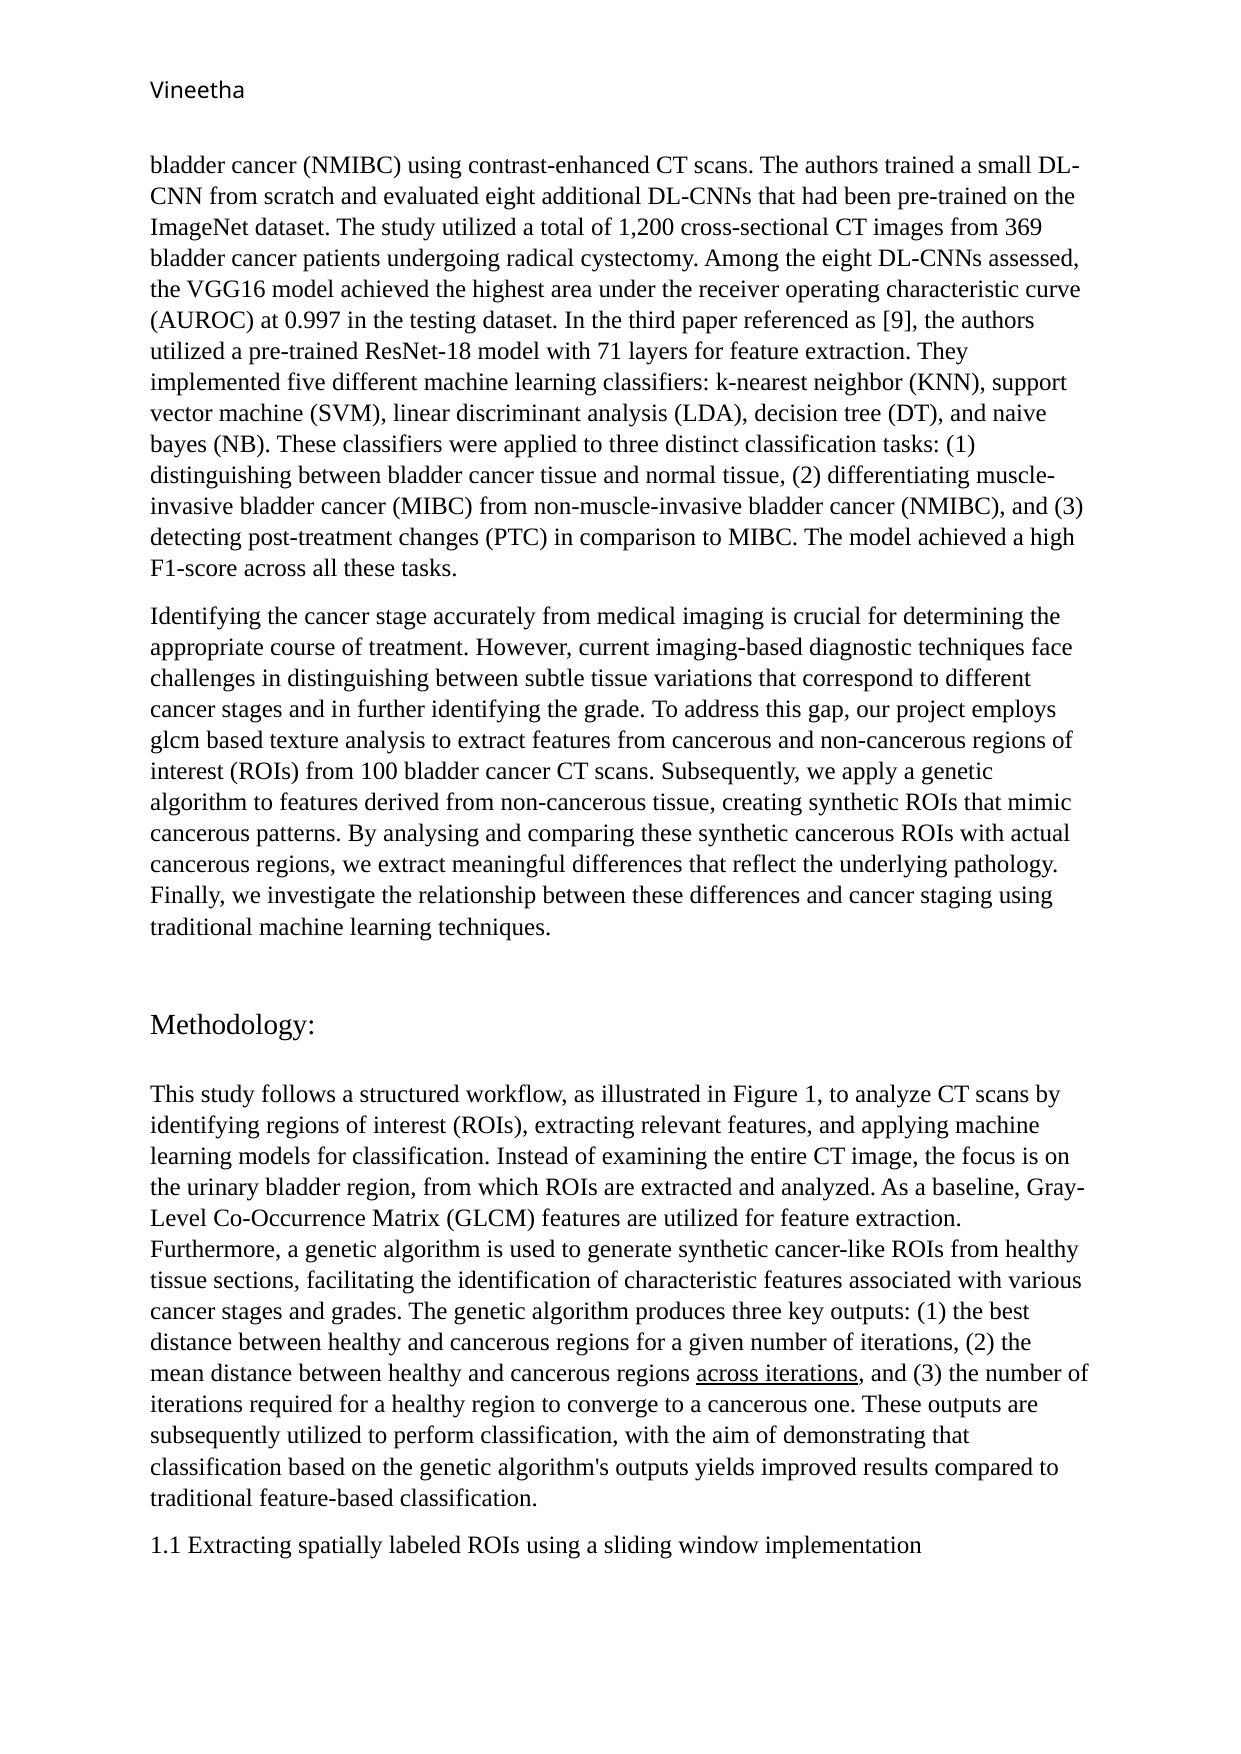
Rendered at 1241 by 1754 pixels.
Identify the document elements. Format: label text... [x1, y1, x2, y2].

text Methodology: This study follows a structured workflow, as illustrated in Figure 1, to analyze CT scans by identifying regions of interest (ROIs), extracting relevant features, and applying machine learning models for classification. Instead of examining the entire CT image, the focus is on the urinary bladder region, from which ROIs are extracted and analyzed. As a baseline, Gray-Level Co-Occurrence Matrix (GLCM) features are utilized for feature extraction. Furthermore, a genetic algorithm is used to generate synthetic cancer-like ROIs from healthy tissue sections, facilitating the identification of characteristic features associated with various cancer stages and grades. The genetic algorithm produces three key outputs: (1) the best distance between healthy and cancerous regions for a given number of iterations, (2) the mean distance between healthy and cancerous regions across iterations, and (3) the number of iterations required for a healthy region to converge to a cancerous one. These outputs are subsequently utilized to perform classification, with the aim of demonstrating that classification based on the genetic algorithm's outputs yields improved results compared to traditional feature-based classification. [150, 1007, 1090, 1511]
text Identifying the cancer stage accurately from medical imaging is crucial for determining the appropriate course of treatment. However, current imaging-based diagnostic techniques face challenges in distinguishing between subtle tissue variations that correspond to different cancer stages and in further identifying the grade. To address this gap, our project employs glcm based texture analysis to extract features from cancerous and non-cancerous regions of interest (ROIs) from 100 bladder cancer CT scans. Subsequently, we apply a genetic algorithm to features derived from non-cancerous tissue, creating synthetic ROIs that mimic cancerous patterns. By analysing and comparing these synthetic cancerous ROIs with actual cancerous regions, we extract meaningful differences that reflect the underlying pathology. Finally, we investigate the relationship between these differences and cancer staging using traditional machine learning techniques. [150, 601, 1090, 940]
text 1.1 Extracting spatially labeled ROIs using a sliding window implementation [150, 1530, 1090, 1593]
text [150, 150, 1090, 582]
